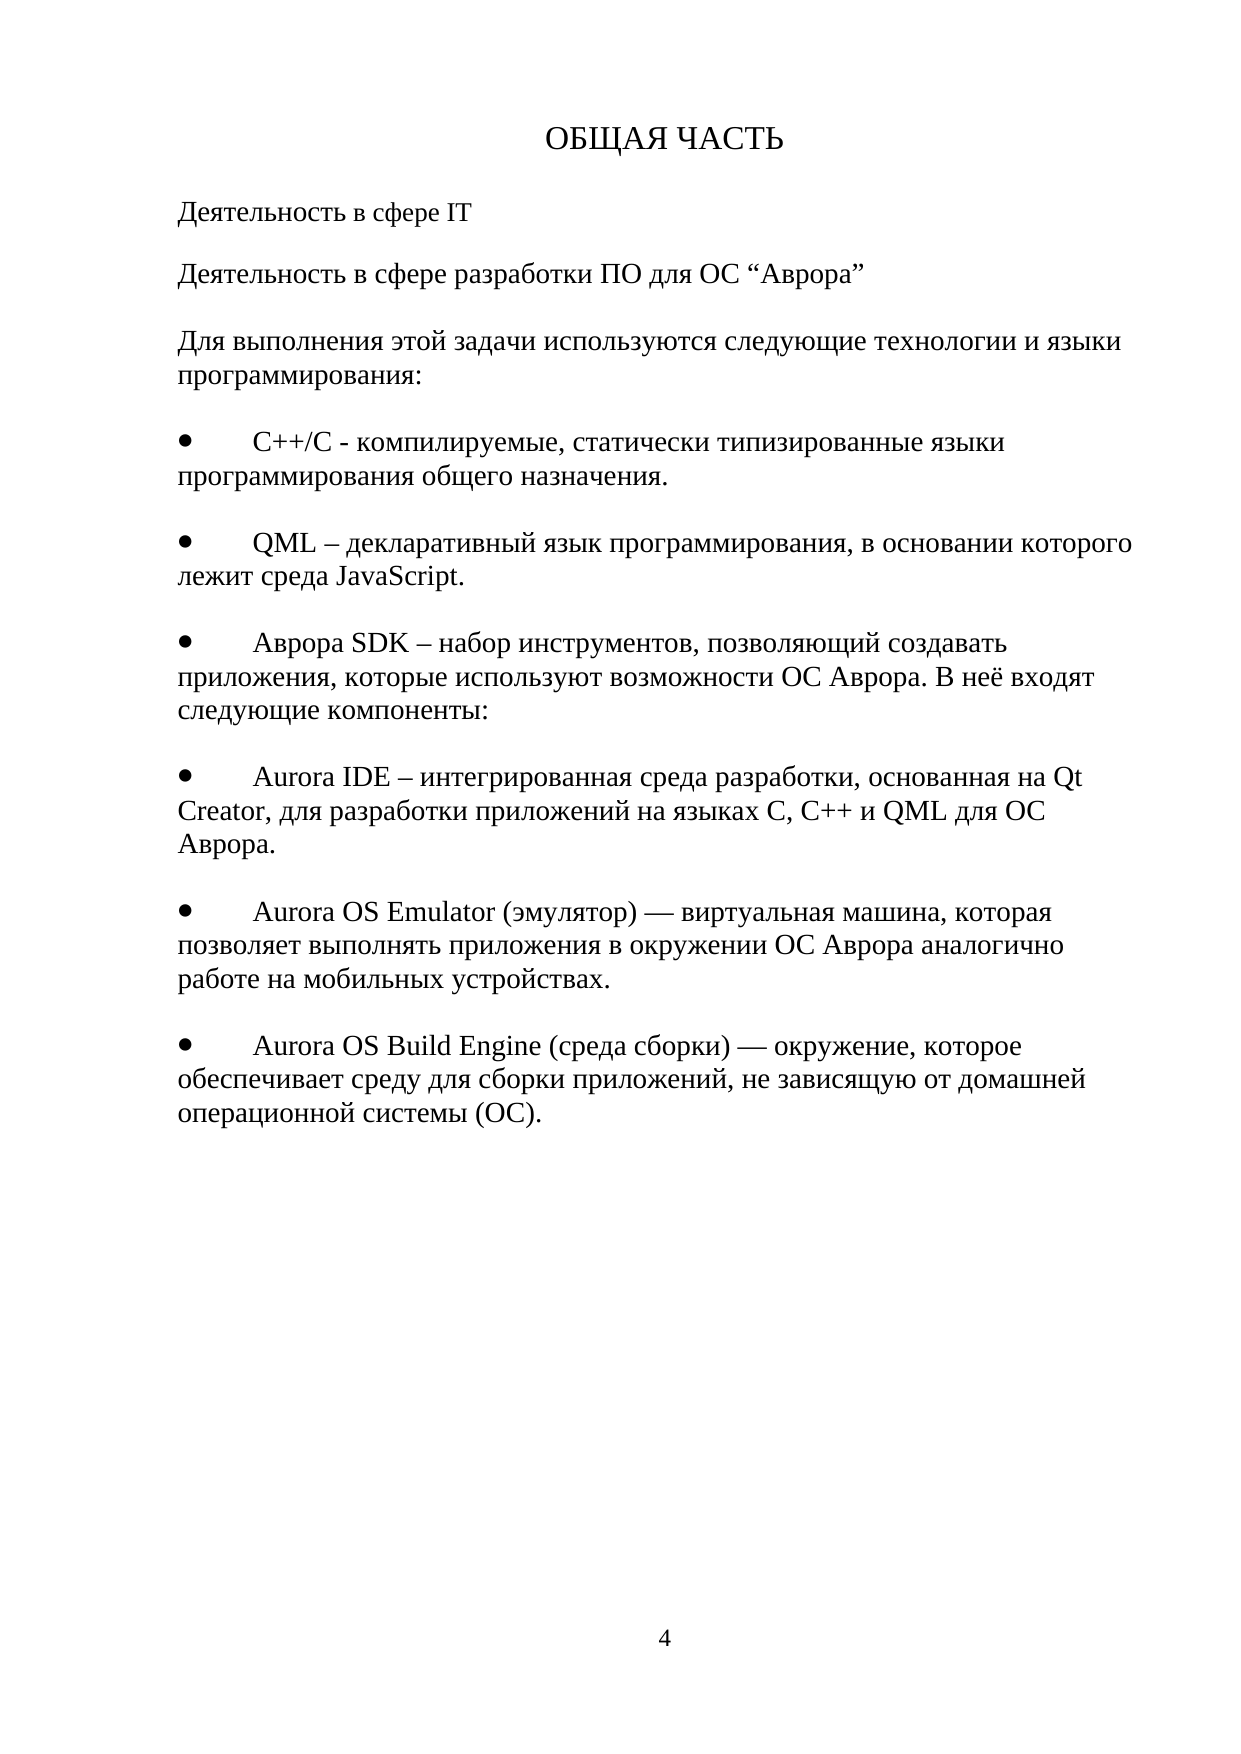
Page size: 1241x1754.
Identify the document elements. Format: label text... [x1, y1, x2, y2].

text ⦁ Aurora OS Build Engine (среда сборки) — окружение, которое обеспечивает среду для сборки приложений, не зависящую от домашней операционной системы (ОС). [177, 1028, 1152, 1128]
text ⦁ QML – декларативный язык программирования, в основании которого лежит среда JavaScript. [177, 525, 1152, 592]
subtitle Деятельность в сфере IT [177, 194, 1152, 228]
subtitle ОБЩАЯ ЧАСТЬ [177, 118, 1152, 156]
text ⦁ Аврора SDK – набор инструментов, позволяющий создавать приложения, которые используют возможности ОС Аврора. В неё входят следующие компоненты: [177, 625, 1152, 726]
text ⦁ Aurora OS Emulator (эмулятор) — виртуальная машина, которая позволяет выполнять приложения в окружении ОС Аврора аналогично работе на мобильных устройствах. [177, 894, 1152, 994]
text ⦁ Aurora IDE – интегрированная среда разработки, основанная на Qt Creator, для разработки приложений на языках C, C++ и QML для ОС Аврора. [177, 759, 1152, 860]
text Для выполнения этой задачи используются следующие технологии и языки программирования: [177, 323, 1152, 391]
text ⦁ C++/C - компилируемые, статически типизированные языки программирования общего назначения. [177, 424, 1152, 491]
text Деятельность в сфере разработки ПО для ОС “Аврора” [177, 256, 1152, 290]
